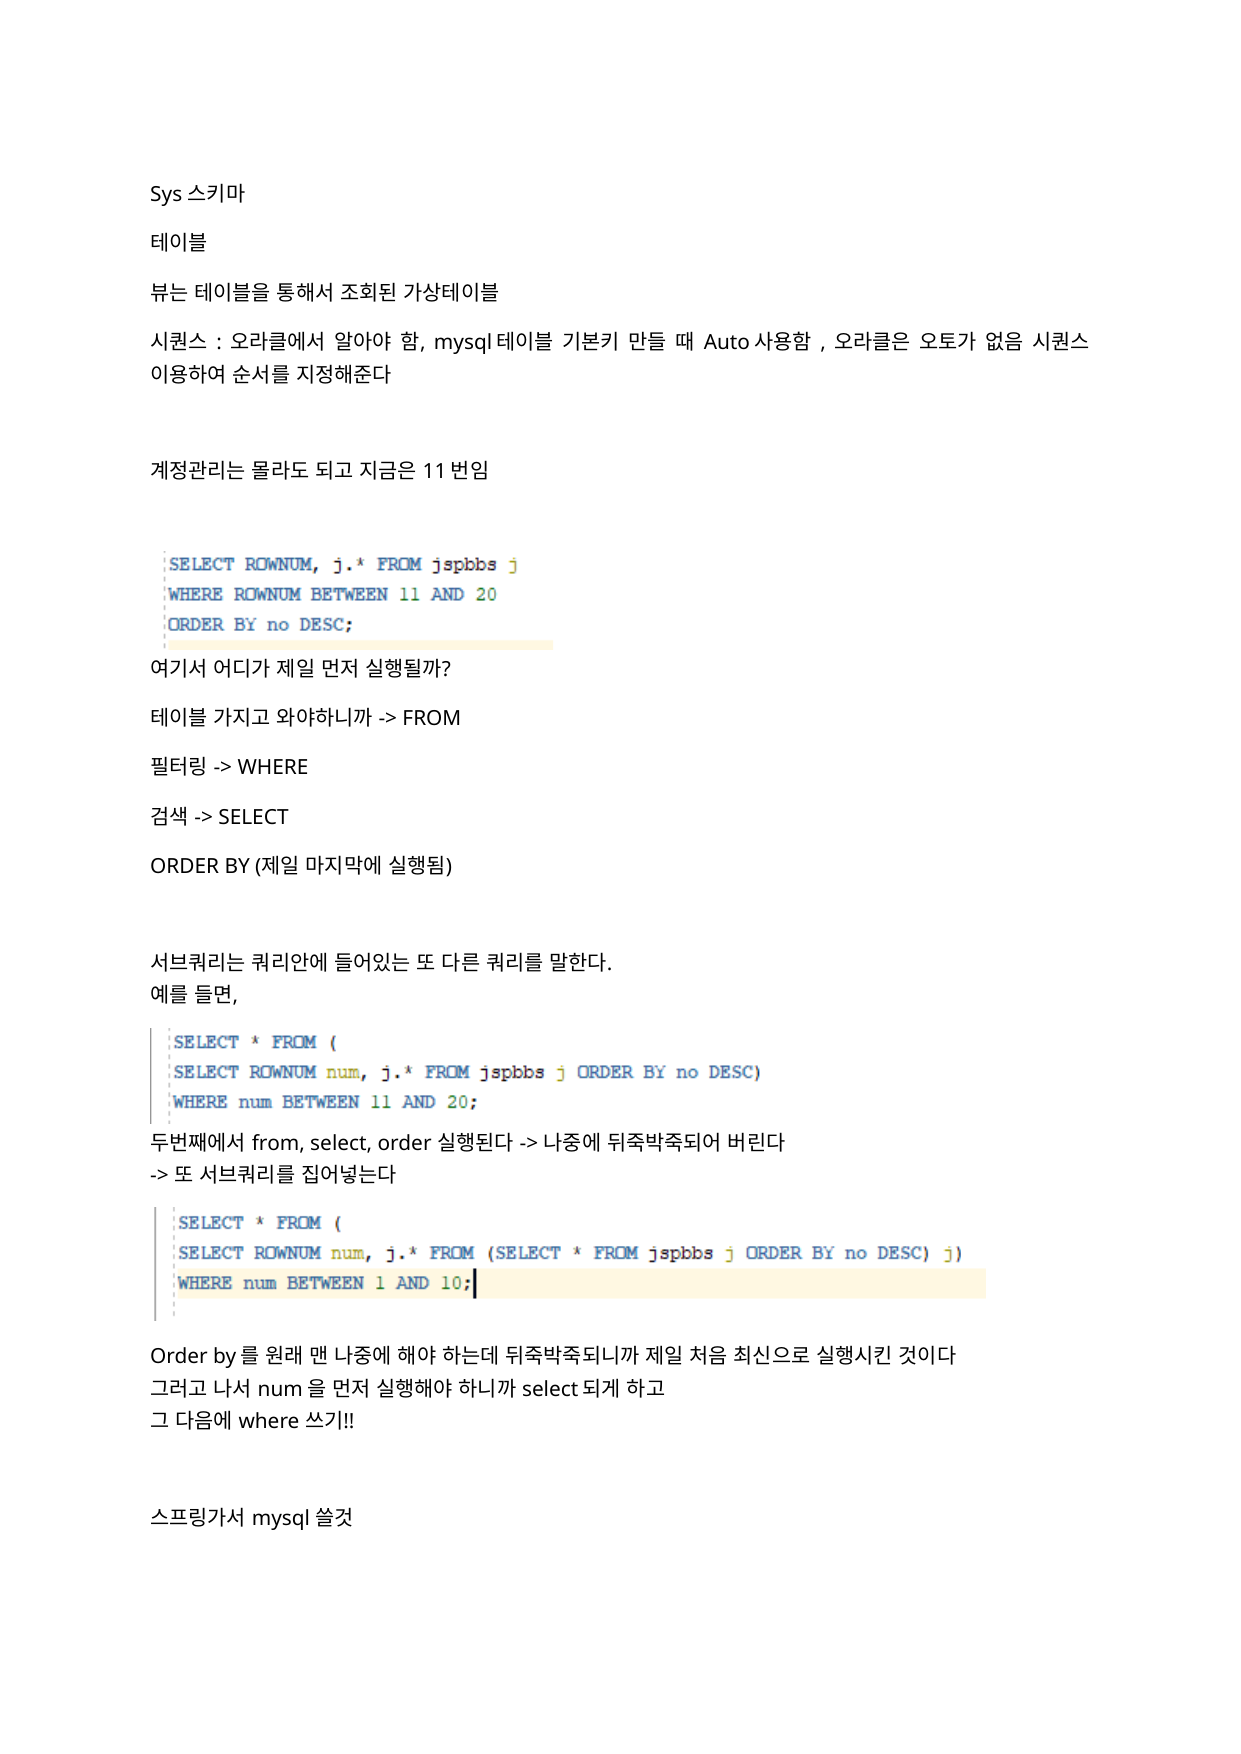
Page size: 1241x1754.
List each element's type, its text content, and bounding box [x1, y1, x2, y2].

text Order by를 원래 맨 나중에 해야 하는데 뒤죽박죽되니까 제일 처음 최신으로 실행시킨 것이다 그러고 나서 num을 먼저 실행해야 하니까 select되게 하고 그 다음에 where 쓰기!! [150, 1339, 1090, 1435]
picture [150, 1028, 783, 1124]
text 스프링가서 mysql 쓸것 [150, 1501, 1090, 1532]
text Sys 스키마 [150, 177, 1090, 207]
text 테이블 [150, 227, 1090, 257]
text 검색 -> SELECT [150, 800, 1090, 830]
text 계정관리는 몰라도 되고 지금은 11번임 [150, 454, 1090, 485]
text 서브쿼리는 쿼리안에 들어있는 또 다른 쿼리를 말한다. 예를 들면, [150, 946, 1090, 1009]
text ORDER BY (제일 마지막에 실행됨) [150, 849, 1090, 880]
text 테이블 가지고 와야하니까 -> FROM [150, 701, 1090, 732]
text 뷰는 테이블을 통해서 조회된 가상테이블 [150, 276, 1090, 306]
text 시퀀스 : 오라클에서 알아야 함, mysql테이블 기본키 만들 때 Auto사용함 , 오라클은 오토가 없음 시퀀스 이용하여 순서를 지정해준다 [150, 325, 1090, 388]
picture [150, 551, 554, 650]
text 필터링 -> WHERE [150, 751, 1090, 781]
picture [150, 1207, 986, 1321]
